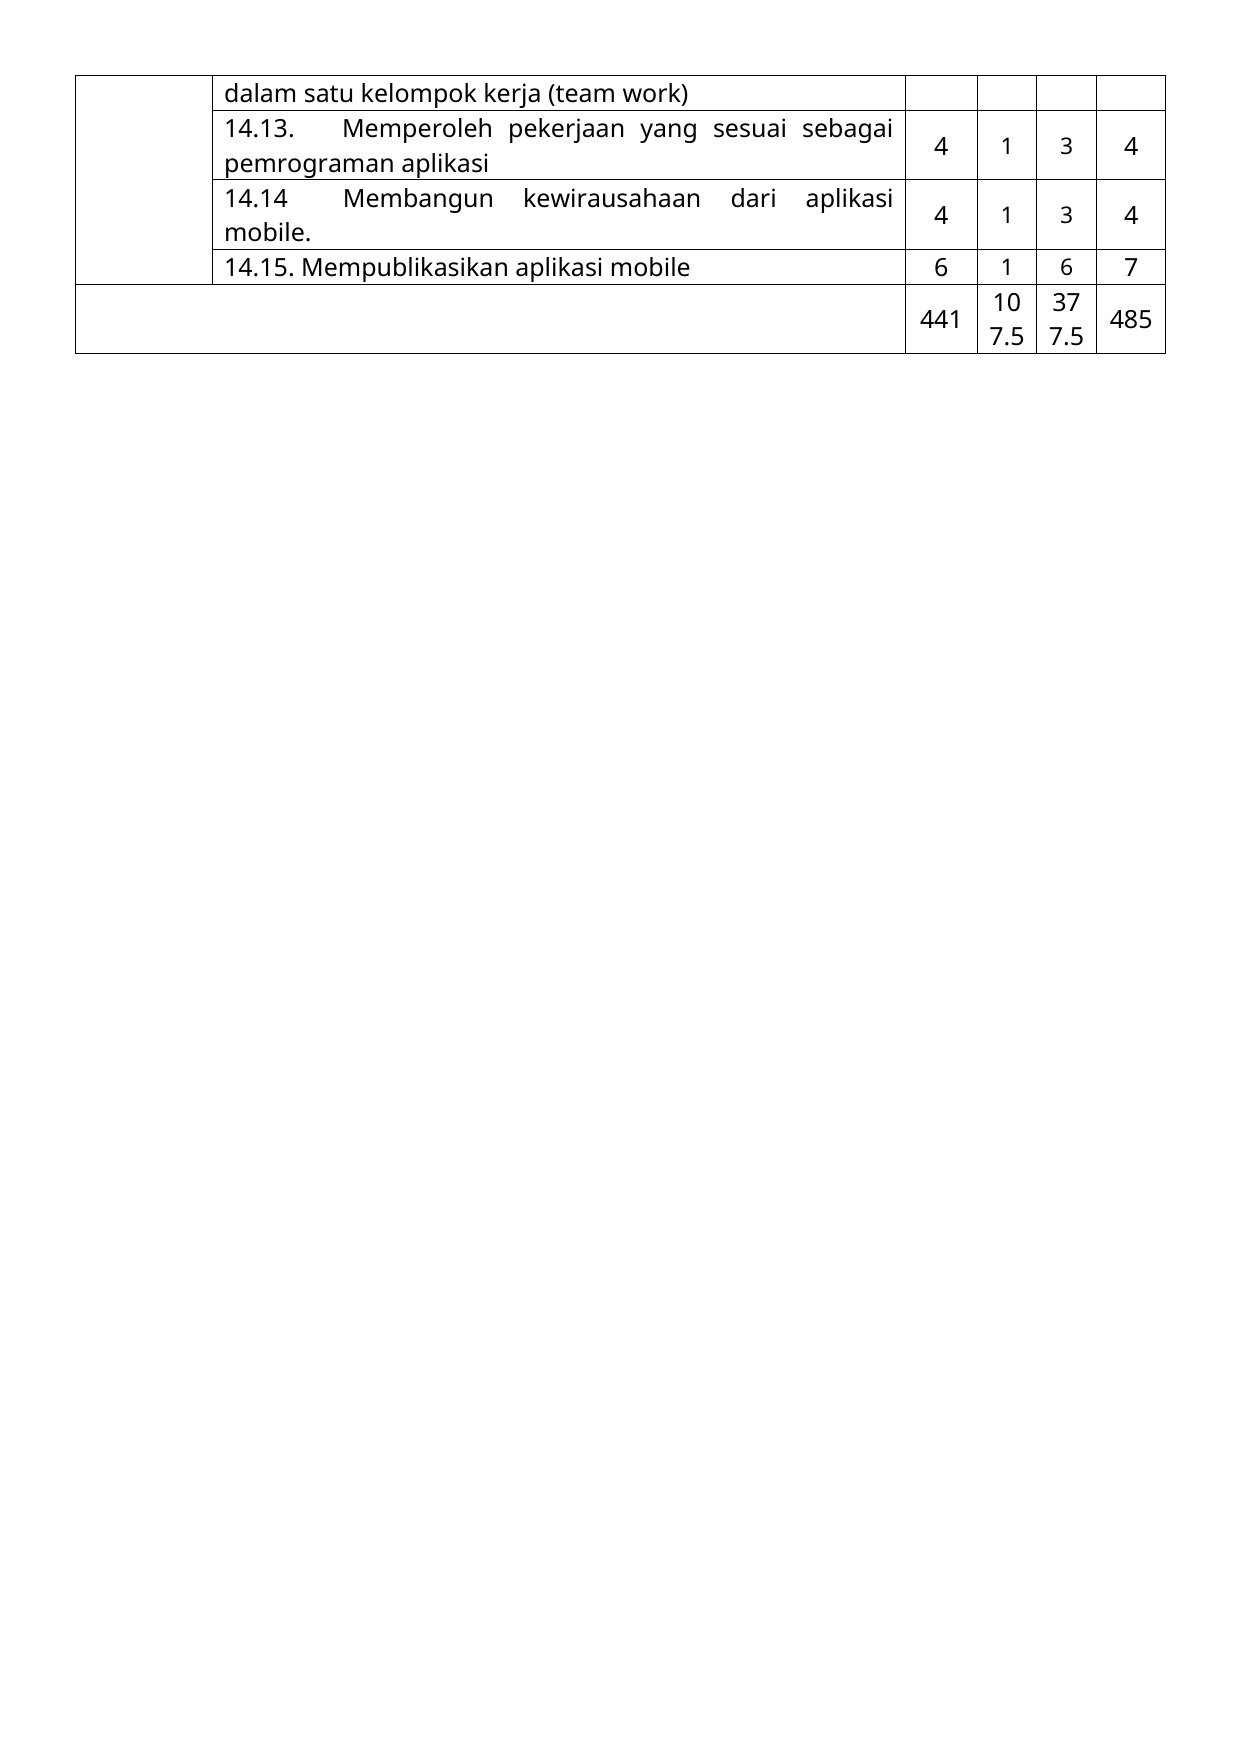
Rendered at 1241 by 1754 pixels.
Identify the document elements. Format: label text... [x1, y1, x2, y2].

table_cell 441 [906, 285, 977, 353]
table_cell 4 [906, 180, 977, 248]
table_cell 1 [978, 250, 1036, 283]
table_cell 1 [978, 111, 1036, 179]
table_cell 1 [978, 180, 1036, 248]
table_cell [76, 285, 905, 353]
table_cell 4 [906, 76, 977, 110]
table_cell 107.5 [978, 285, 1036, 353]
table_cell 3 [1037, 180, 1096, 248]
table_cell 3 [1037, 76, 1096, 110]
table_cell 14.13. Memperoleh pekerjaan yang sesuai sebagai pemrograman aplikasi [213, 111, 905, 179]
table_cell 4 [906, 111, 977, 179]
table_cell 4 [1097, 180, 1165, 248]
table_cell 485 [1097, 285, 1165, 353]
table_cell 3 [1037, 111, 1096, 179]
table_cell 7 [1097, 250, 1165, 283]
table_cell 14.15. Mempublikasikan aplikasi mobile [213, 250, 905, 283]
table_cell 1 [978, 76, 1036, 110]
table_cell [213, 76, 905, 110]
table_cell 4 [1097, 76, 1165, 110]
table_cell 14.14 Membangun kewirausahaan dari aplikasi mobile. [213, 180, 905, 248]
table_cell 377.5 [1037, 285, 1096, 353]
table_cell 6 [906, 250, 977, 283]
table_cell 6 [1037, 250, 1096, 283]
table_cell 4 [1097, 111, 1165, 179]
